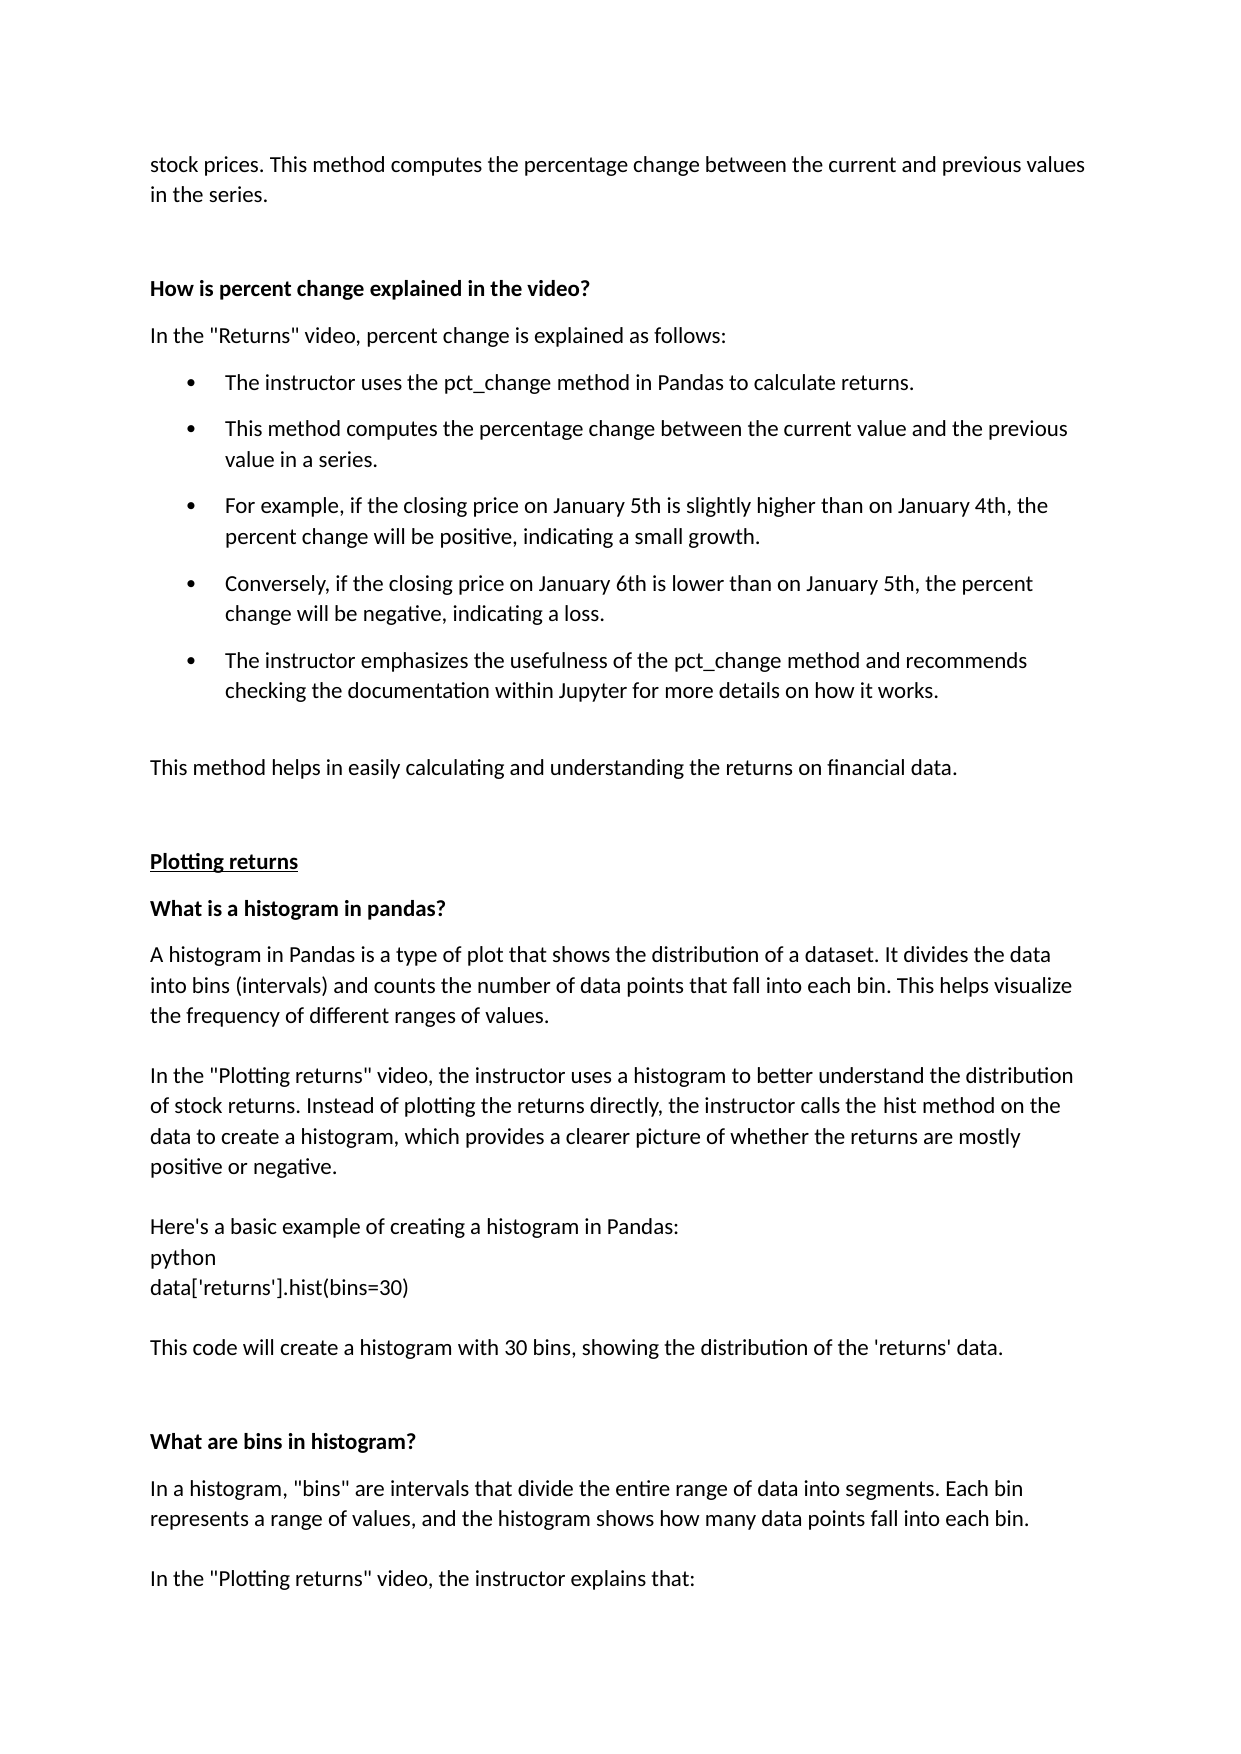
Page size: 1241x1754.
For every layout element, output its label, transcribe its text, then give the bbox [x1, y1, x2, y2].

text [150, 150, 1090, 208]
text What are bins in histogram? [150, 1427, 1090, 1455]
text What is a histogram in pandas? [150, 894, 1090, 922]
text In the "Returns" video, percent change is explained as follows: [150, 321, 1090, 349]
text A histogram in Pandas is a type of plot that shows the distribution of a dataset. It divides the data into bins (intervals) and counts the number of data points that fall into each bin. This helps visualize the frequency of different ranges of values. In the "Plotting returns" video, the instructor uses a histogram to better understand the distribution of stock returns. Instead of plotting the returns directly, the instructor calls the hist method on the data to create a histogram, which provides a clearer picture of whether the returns are mostly positive or negative. Here's a basic example of creating a histogram in Pandas: python data['returns'].hist(bins=30) This code will create a histogram with 30 bins, showing the distribution of the 'returns' data. [150, 941, 1090, 1361]
list This method computes the percentage change between the current value and the previous value in a series. [187, 414, 1090, 473]
list For example, if the closing price on January 5th is slightly higher than on January 4th, the percent change will be positive, indicating a small growth. [187, 492, 1090, 550]
text In a histogram, "bins" are intervals that divide the entire range of data into segments. Each bin represents a range of values, and the histogram shows how many data points fall into each bin. In the "Plotting returns" video, the instructor explains that: [150, 1474, 1090, 1593]
list Conversely, if the closing price on January 6th is lower than on January 5th, the percent change will be negative, indicating a loss. [187, 569, 1090, 627]
text Plotting returns [150, 847, 1090, 875]
list The instructor emphasizes the usefulness of the pct_change method and recommends checking the documentation within Jupyter for more details on how it works. [187, 646, 1090, 704]
text This method helps in easily calculating and understanding the returns on financial data. [150, 723, 1090, 781]
text How is percent change explained in the video? [150, 274, 1090, 302]
list The instructor uses the pct_change method in Pandas to calculate returns. [187, 368, 1090, 396]
